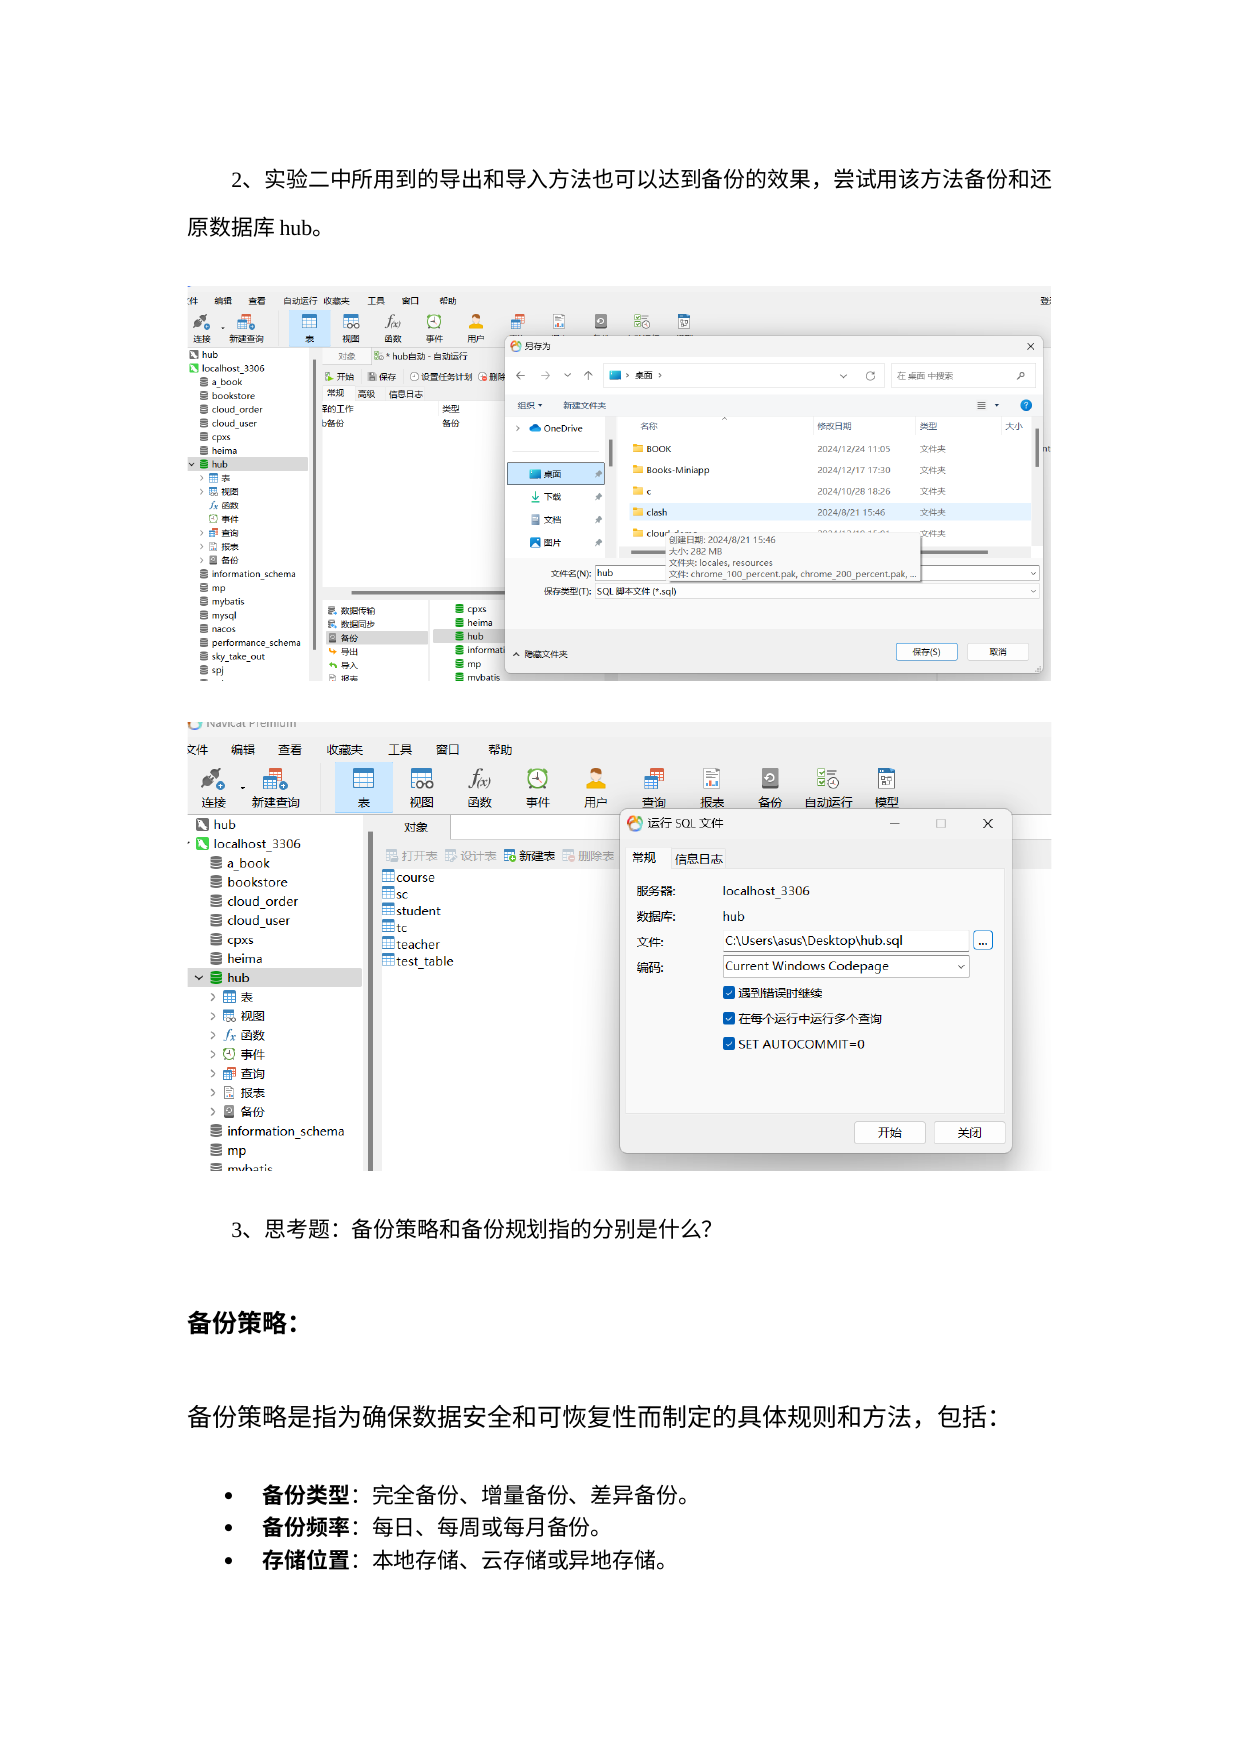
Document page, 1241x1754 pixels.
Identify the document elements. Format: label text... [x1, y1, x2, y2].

list 备份频率：每日、每周或每月备份。 [225, 1510, 1053, 1542]
subtitle 备份策略： [187, 1289, 1053, 1354]
picture [187, 286, 1051, 681]
list 思考题：备份策略和备份规划指的分别是什么？ [187, 1212, 1053, 1244]
list 备份类型：完全备份、增量备份、差异备份。 [225, 1477, 1053, 1510]
text 备份策略是指为确保数据安全和可恢复性而制定的具体规则和方法，包括： [187, 1383, 1053, 1448]
list 存储位置：本地存储、云存储或异地存储。 [225, 1542, 1053, 1575]
list 实验二中所用到的导出和导入方法也可以达到备份的效果，尝试用该方法备份和还原数据库hub。 [187, 162, 1053, 241]
picture [187, 722, 1052, 1171]
